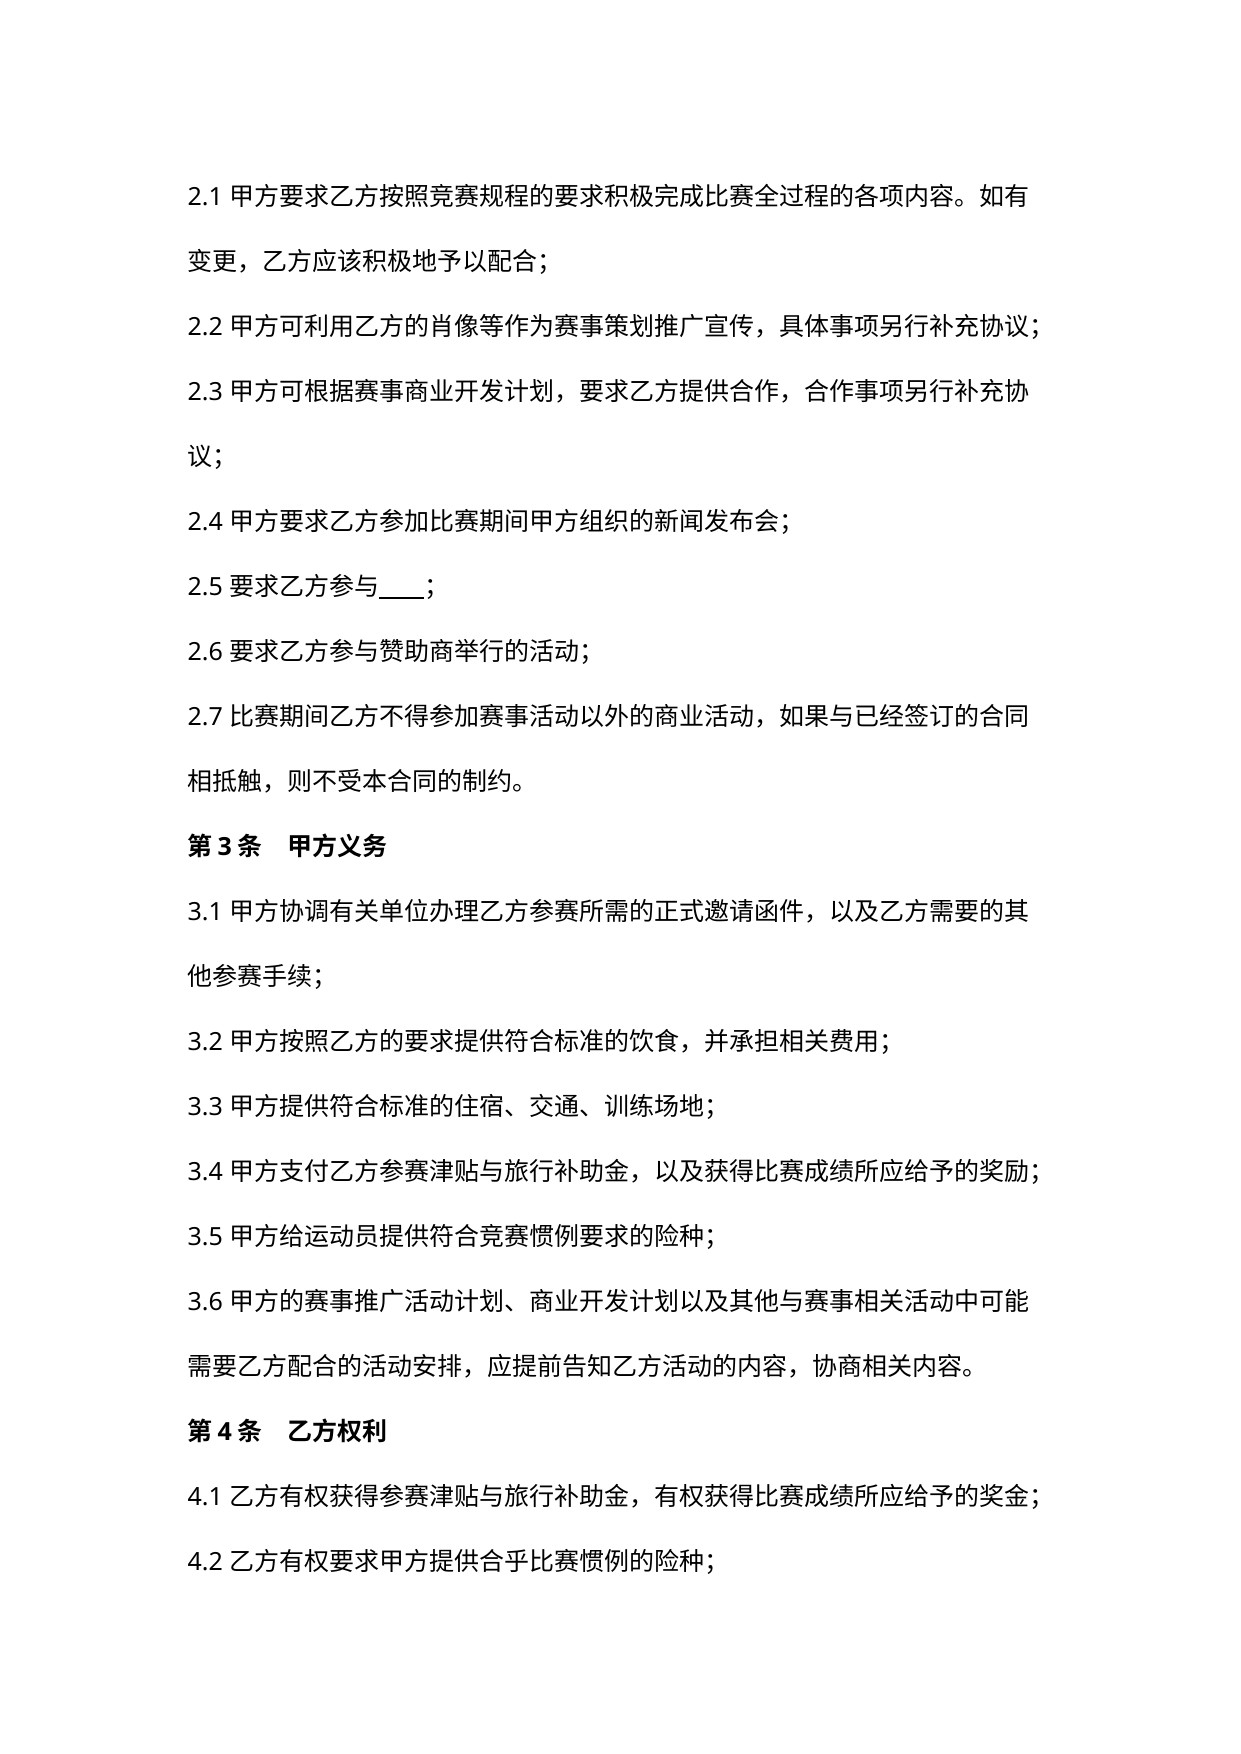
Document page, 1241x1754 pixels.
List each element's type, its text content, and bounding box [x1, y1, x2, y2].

text 2.5 要求乙方参与 ； [187, 552, 1053, 617]
text 3.4 甲方支付乙方参赛津贴与旅行补助金，以及获得比赛成绩所应给予的奖励； [187, 1137, 1053, 1202]
text 第3条 甲方义务 [187, 812, 1053, 877]
text 4.2 乙方有权要求甲方提供合乎比赛惯例的险种； [187, 1527, 1053, 1592]
text 2.7 比赛期间乙方不得参加赛事活动以外的商业活动，如果与已经签订的合同相抵触，则不受本合同的制约。 [187, 682, 1053, 812]
text 3.6 甲方的赛事推广活动计划、商业开发计划以及其他与赛事相关活动中可能需要乙方配合的活动安排，应提前告知乙方活动的内容，协商相关内容。 [187, 1267, 1053, 1397]
text 2.6 要求乙方参与赞助商举行的活动； [187, 617, 1053, 682]
text 2.1 甲方要求乙方按照竞赛规程的要求积极完成比赛全过程的各项内容。如有变更，乙方应该积极地予以配合； [187, 162, 1053, 292]
text 3.2 甲方按照乙方的要求提供符合标准的饮食，并承担相关费用； [187, 1007, 1053, 1072]
text 3.1 甲方协调有关单位办理乙方参赛所需的正式邀请函件，以及乙方需要的其他参赛手续； [187, 877, 1053, 1007]
text 第4条 乙方权利 [187, 1397, 1053, 1462]
text 2.2 甲方可利用乙方的肖像等作为赛事策划推广宣传，具体事项另行补充协议； [187, 292, 1053, 357]
text 4.1 乙方有权获得参赛津贴与旅行补助金，有权获得比赛成绩所应给予的奖金； [187, 1462, 1053, 1527]
text 3.5 甲方给运动员提供符合竞赛惯例要求的险种； [187, 1202, 1053, 1267]
text 3.3 甲方提供符合标准的住宿、交通、训练场地； [187, 1072, 1053, 1137]
text 2.3 甲方可根据赛事商业开发计划，要求乙方提供合作，合作事项另行补充协议； [187, 357, 1053, 487]
text 2.4 甲方要求乙方参加比赛期间甲方组织的新闻发布会； [187, 487, 1053, 552]
